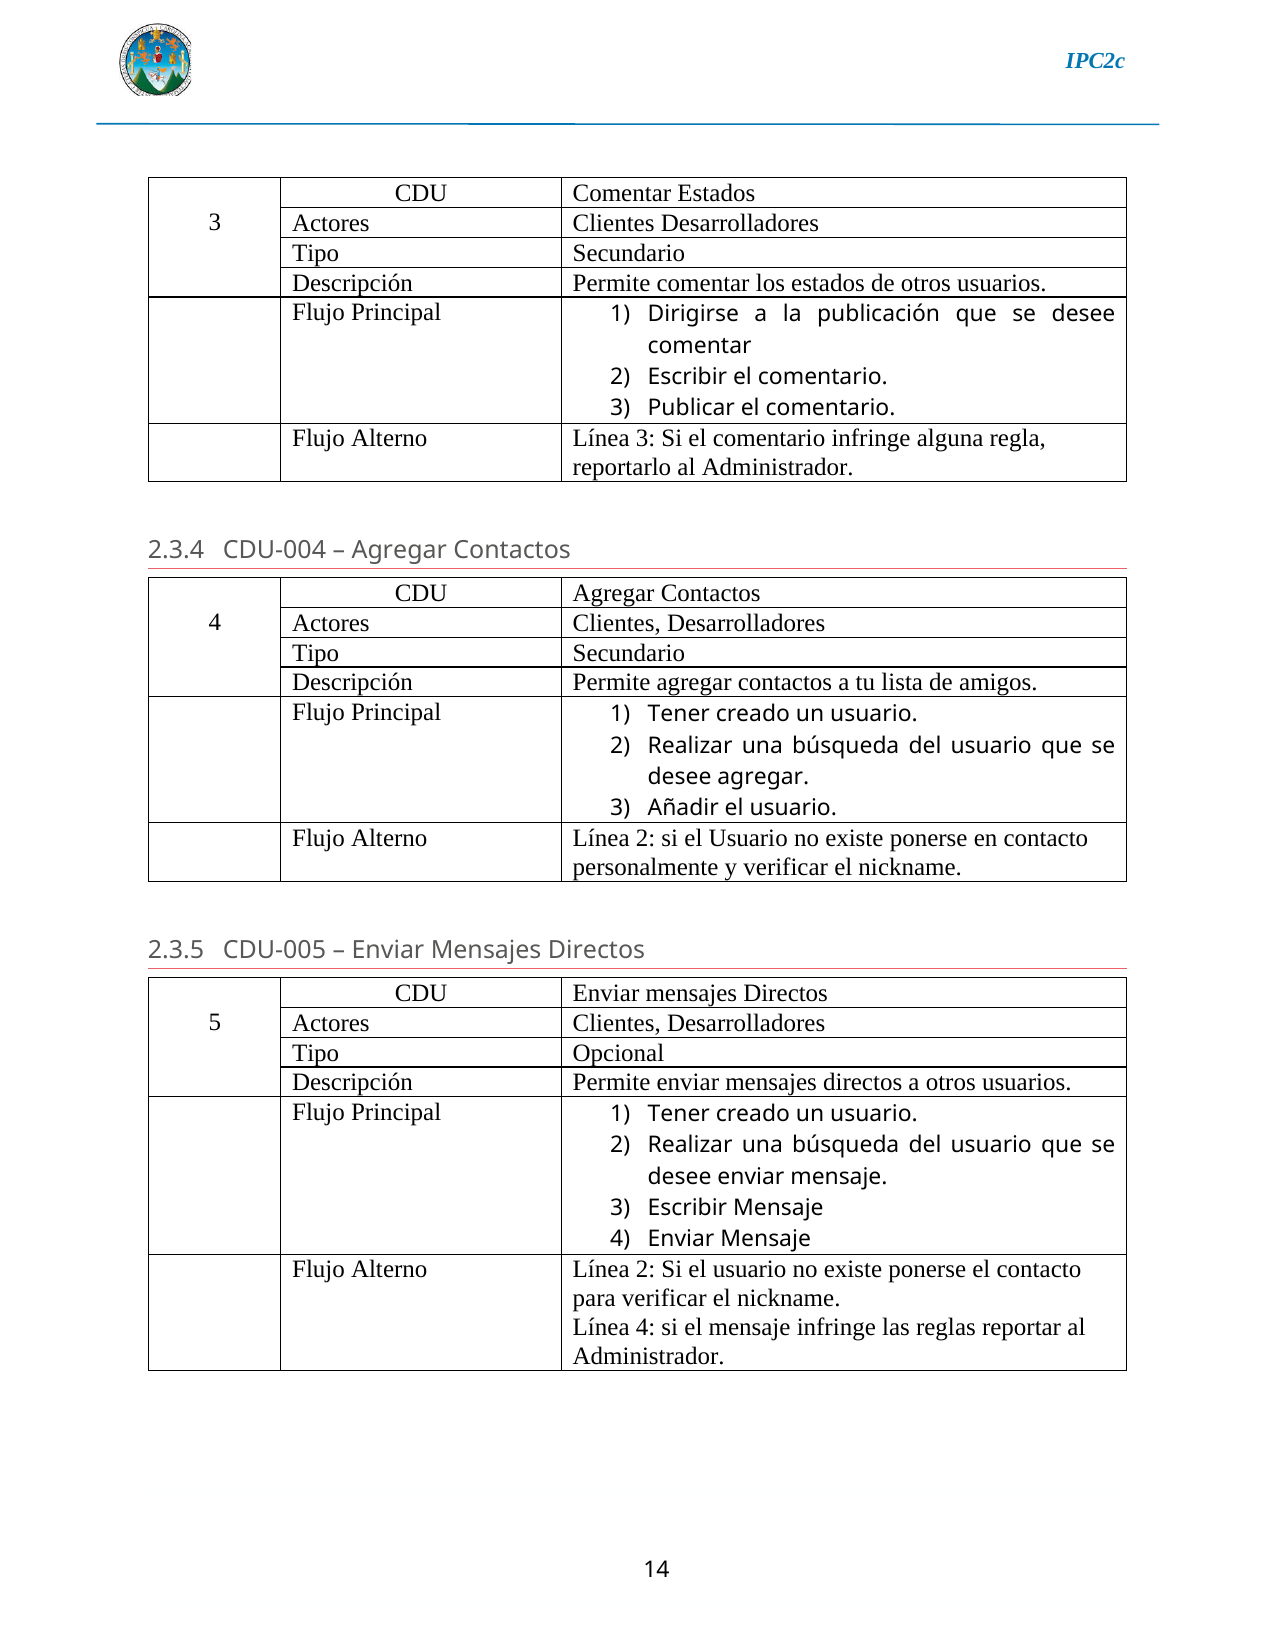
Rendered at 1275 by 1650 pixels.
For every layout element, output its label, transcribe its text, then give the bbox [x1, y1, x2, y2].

table_cell Clientes Desarrolladores [562, 208, 1126, 237]
table_cell Secundario [562, 238, 1126, 267]
table_cell Flujo Alterno [281, 424, 561, 481]
table_cell Opcional [562, 1038, 1126, 1066]
table_header 5 [149, 978, 280, 1096]
table_header Enviar mensajes Directos [562, 978, 1126, 1007]
table_cell [149, 697, 280, 822]
table_cell Dirigirse a la publicación que se desee comentar Escribir el comentario. Publicar el comentario. [562, 298, 1126, 422]
table_cell Descripción [281, 668, 561, 696]
table_cell Tener creado un usuario. Realizar una búsqueda del usuario que se desee agregar. Añadir el usuario. [562, 697, 1126, 822]
table_cell Clientes, Desarrolladores [562, 608, 1126, 637]
table_header 3 [149, 178, 280, 296]
picture [119, 23, 192, 96]
table_cell Línea 2: Si el usuario no existe ponerse el contacto para verificar el nickname. Línea 4: si el mensaje infringe las reglas reportar al Administrador. [562, 1255, 1126, 1369]
table_header CDU [281, 178, 561, 207]
table_cell Descripción [281, 1068, 561, 1096]
table_cell Permite comentar los estados de otros usuarios. [562, 268, 1126, 296]
table_header CDU [281, 578, 561, 607]
subtitle CDU-004 – Agregar Contactos [148, 532, 1127, 568]
table_cell Flujo Principal [281, 697, 561, 822]
table_cell [149, 298, 280, 422]
table_cell Actores [281, 208, 561, 237]
table_cell Actores [281, 608, 561, 637]
table_cell [149, 1097, 280, 1253]
table_cell Clientes, Desarrolladores [562, 1008, 1126, 1037]
table_cell Flujo Alterno [281, 1255, 561, 1369]
subtitle CDU-005 – Enviar Mensajes Directos [148, 931, 1127, 968]
table_cell Flujo Principal [281, 1097, 561, 1253]
table_cell Tipo [281, 238, 561, 267]
table_cell Permite agregar contactos a tu lista de amigos. [562, 668, 1126, 696]
table_cell [149, 823, 280, 881]
table_cell Tener creado un usuario. Realizar una búsqueda del usuario que se desee enviar mensaje. Escribir Mensaje Enviar Mensaje [562, 1097, 1126, 1253]
table_header 4 [149, 578, 280, 696]
table_header Agregar Contactos [562, 578, 1126, 607]
table_cell [149, 424, 280, 481]
table_cell Secundario [562, 638, 1126, 666]
table_cell Actores [281, 1008, 561, 1037]
table_cell Tipo [281, 638, 561, 666]
table_cell Flujo Alterno [281, 823, 561, 881]
table_cell Tipo [281, 1038, 561, 1066]
table_header CDU [281, 978, 561, 1007]
table_header Comentar Estados [562, 178, 1126, 207]
table_cell Permite enviar mensajes directos a otros usuarios. [562, 1068, 1126, 1096]
table_cell Línea 2: si el Usuario no existe ponerse en contacto personalmente y verificar el nickname. [562, 823, 1126, 881]
table_cell Descripción [281, 268, 561, 296]
table_cell Flujo Principal [281, 298, 561, 422]
table_cell [149, 1255, 280, 1369]
table_cell Línea 3: Si el comentario infringe alguna regla, reportarlo al Administrador. [562, 424, 1126, 481]
